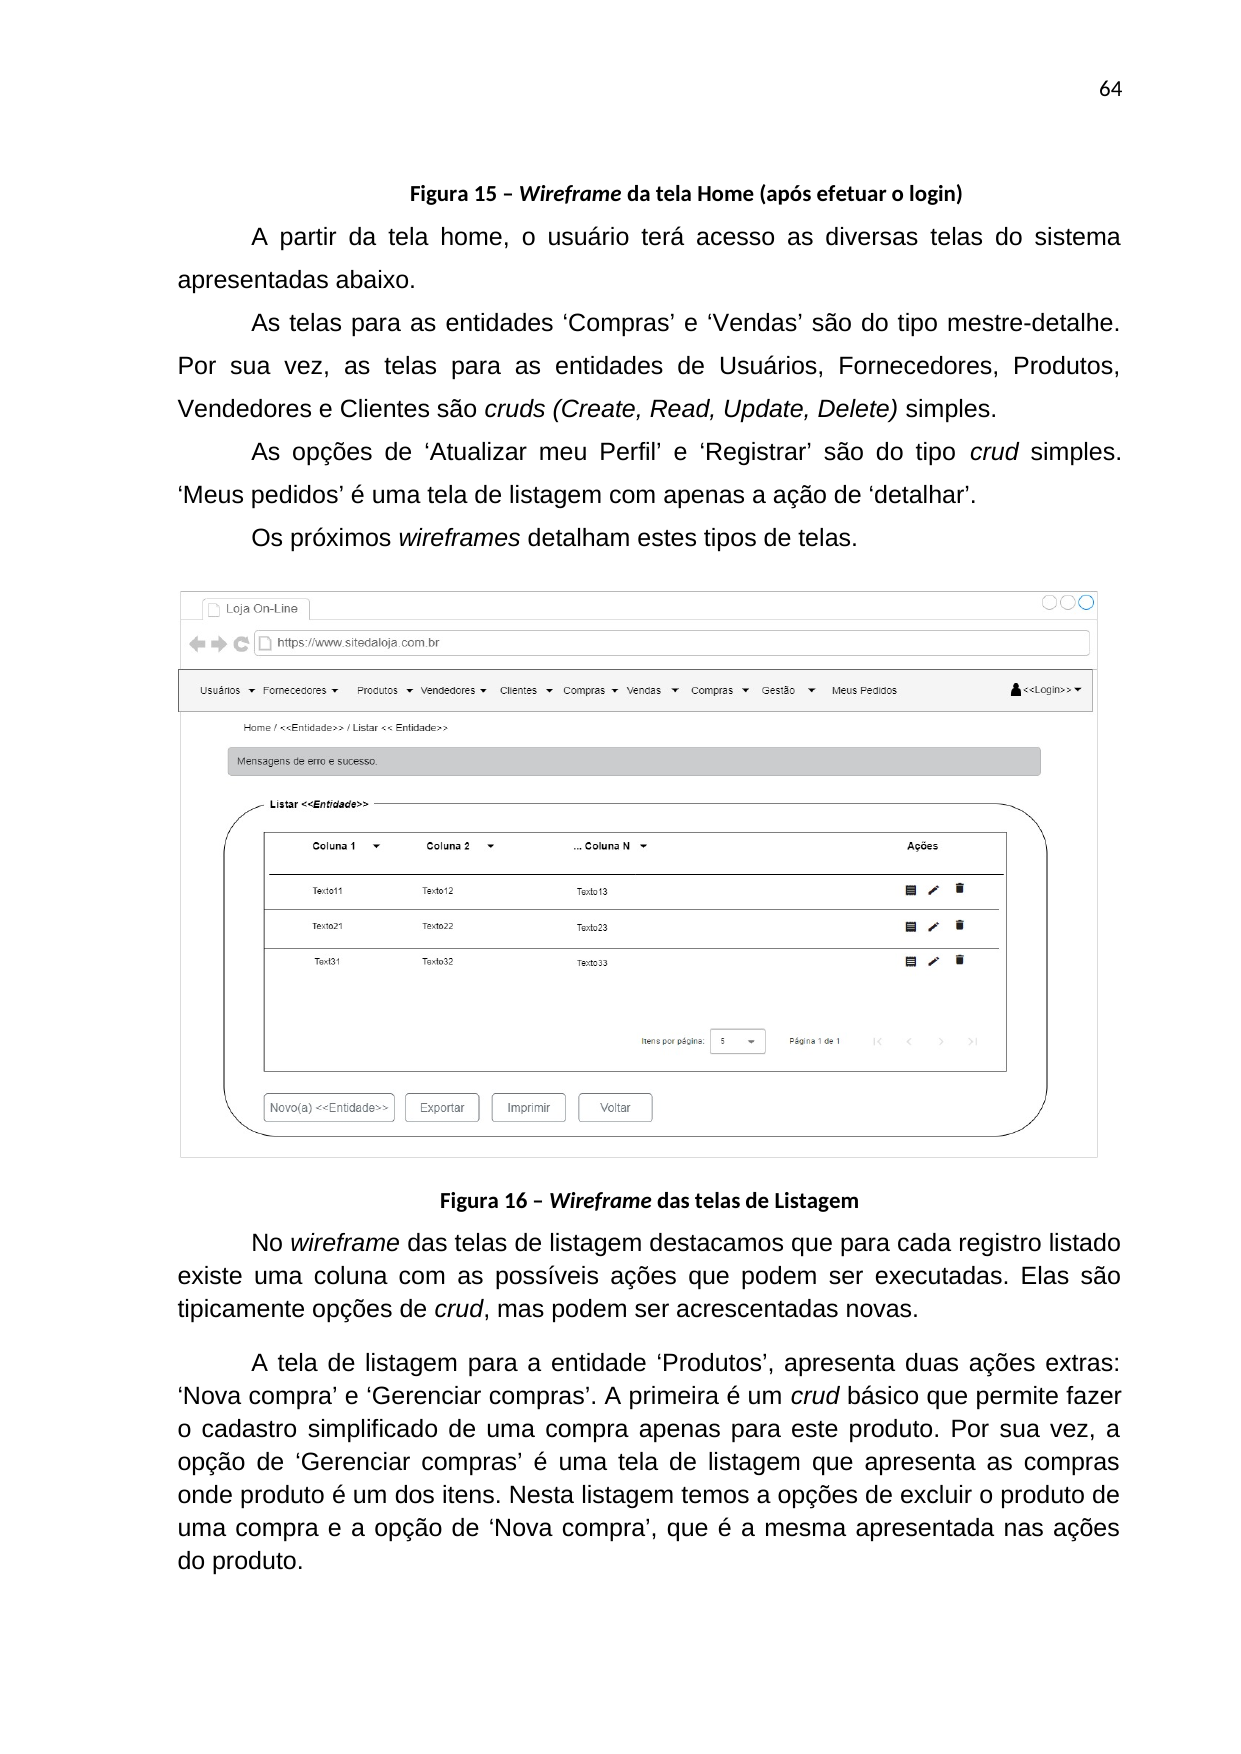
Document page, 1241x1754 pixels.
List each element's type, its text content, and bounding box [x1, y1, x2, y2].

text As opções de ‘Atualizar meu Perfil’ e ‘Registrar’ são do tipo crud simples. ‘Meus pedidos’ é uma tela de listagem com apenas a ação de ‘detalhar’. [177, 437, 1122, 509]
text As telas para as entidades ‘Compras’ e ‘Vendas’ são do tipo mestre-detalhe. Por sua vez, as telas para as entidades de Usuários, Fornecedores, Produtos, Vendedores e Clientes são cruds (Create, Read, Update, Delete) simples. [177, 308, 1122, 423]
text No wireframe das telas de listagem destacamos que para cada registro listado existe uma coluna com as possíveis ações que podem ser executadas. Elas são tipicamente opções de crud, mas podem ser acrescentadas novas. [177, 1228, 1122, 1323]
text A tela de listagem para a entidade ‘Produtos’, apresenta duas ações extras: ‘Nova compra’ e ‘Gerenciar compras’. A primeira é um crud básico que permite fazer o cadastro simplificado de uma compra apenas para este produto. Por sua vez, a opção de ‘Gerenciar compras’ é uma tela de listagem que apresenta as compras onde produto é um dos itens. Nesta listagem temos a opções de excluir o produto de uma compra e a opção de ‘Nova compra’, que é a mesma apresentada nas ações do produto. [177, 1348, 1122, 1574]
picture [178, 591, 1098, 1158]
text A partir da tela home, o usuário terá acesso as diversas telas do sistema apresentadas abaixo. [177, 222, 1122, 293]
text Os próximos wireframes detalham estes tipos de telas. [177, 523, 1122, 552]
